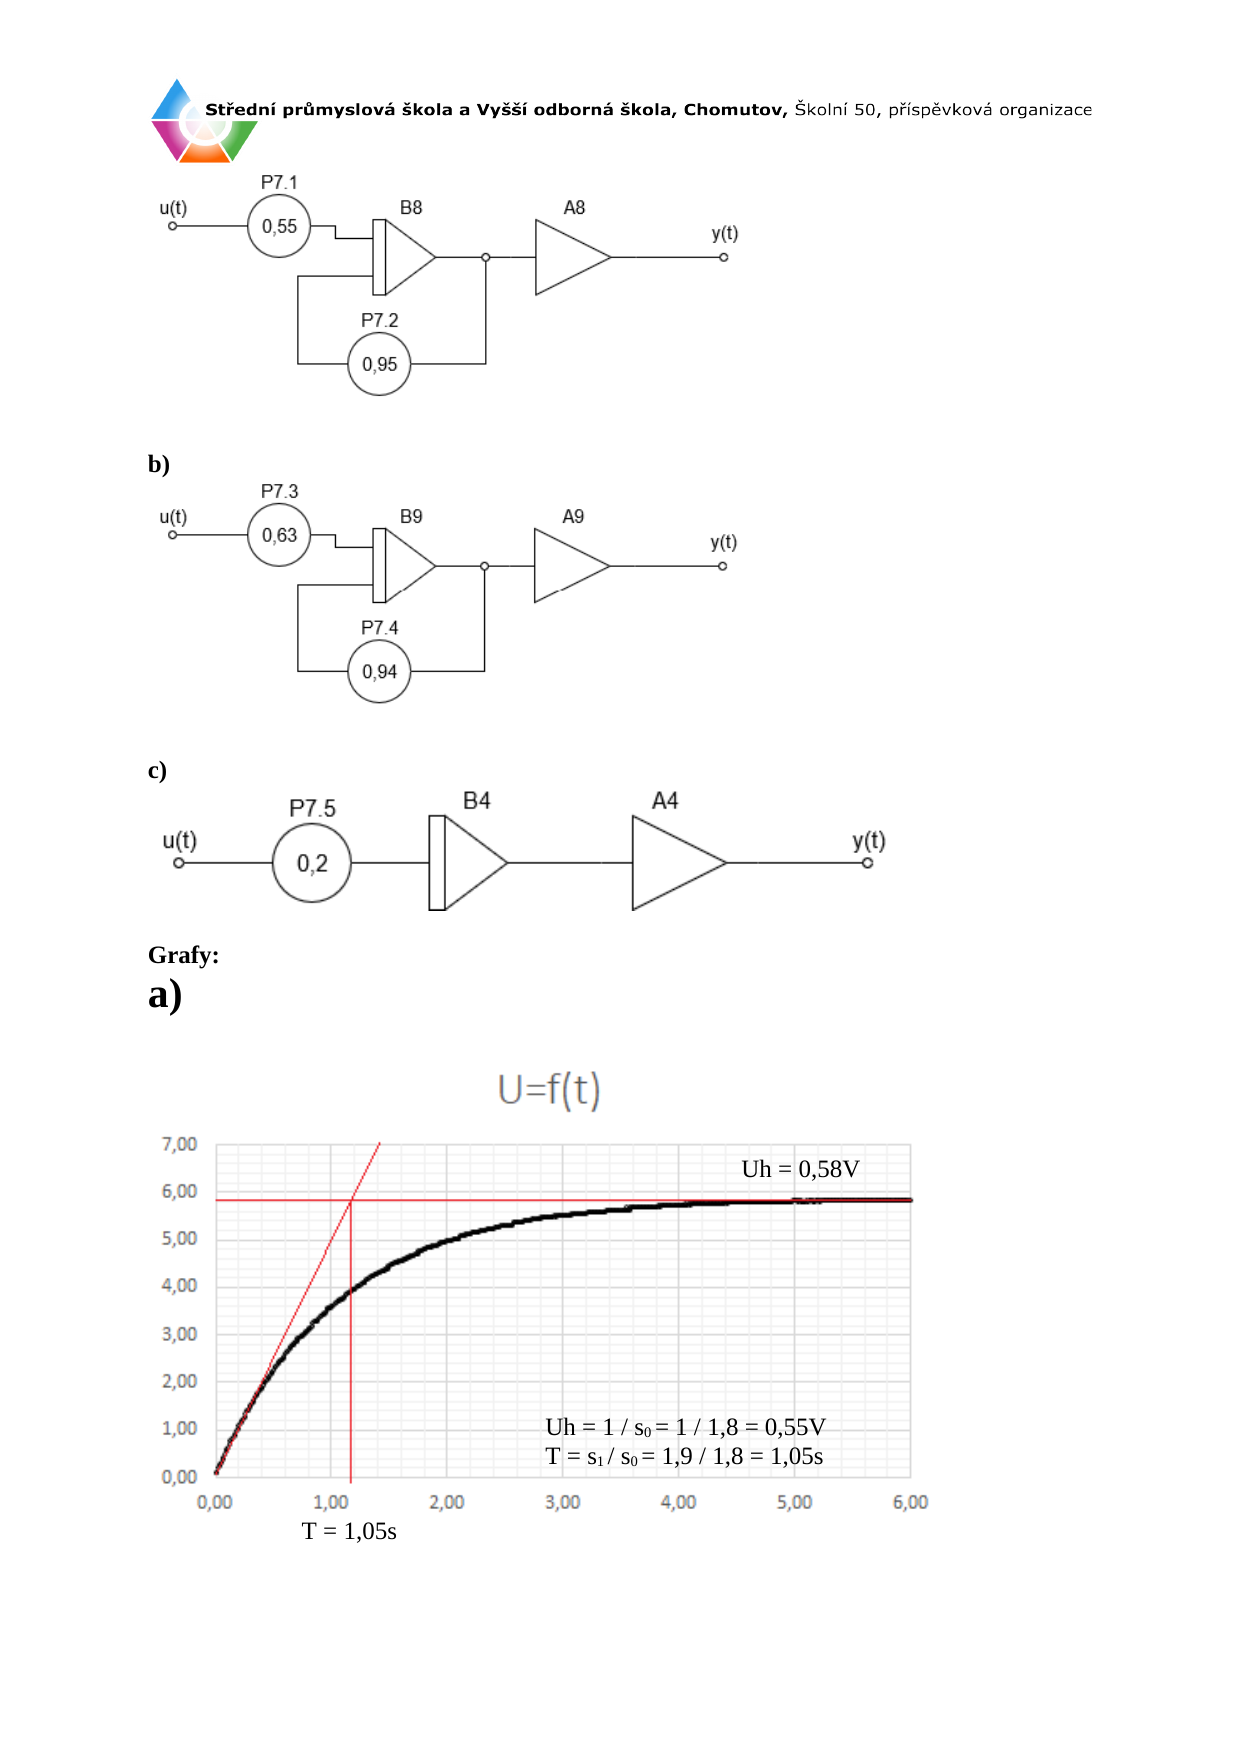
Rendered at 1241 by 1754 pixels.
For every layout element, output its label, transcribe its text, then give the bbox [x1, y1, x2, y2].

picture [147, 73, 1092, 450]
text Grafy: [148, 940, 1093, 968]
picture [147, 1045, 947, 1546]
picture [147, 784, 900, 911]
text b) [148, 449, 1093, 478]
text c) [148, 756, 1093, 784]
text a) [148, 968, 1093, 1016]
picture [147, 478, 760, 756]
